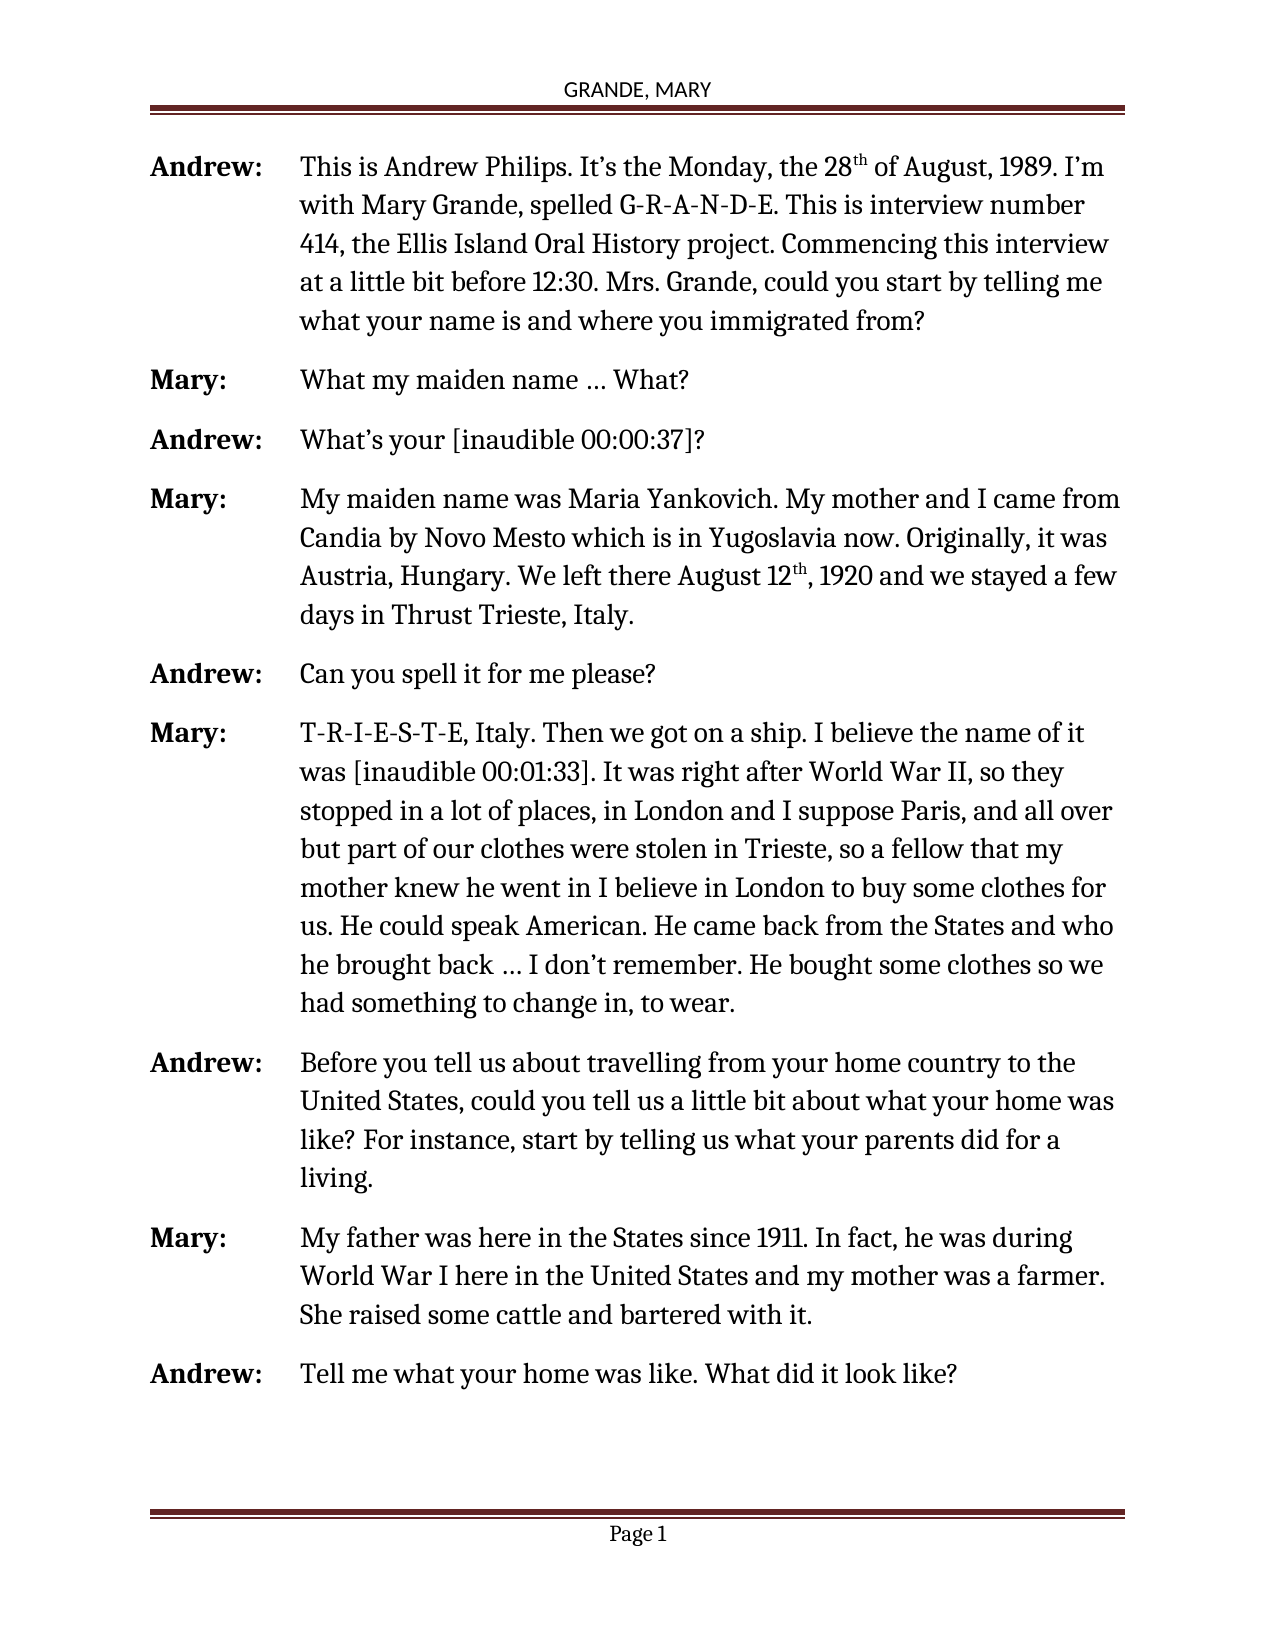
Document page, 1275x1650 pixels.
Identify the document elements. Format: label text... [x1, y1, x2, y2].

text Mary: My father was here in the States since 1911. In fact, he was during World War I here in the United States and my mother was a farmer. She raised some cattle and bartered with it. [150, 1221, 1125, 1331]
text Andrew: Tell me what your home was like. What did it look like? [150, 1357, 1125, 1391]
text Mary: My maiden name was Maria Yankovich. My mother and I came from Candia by Novo Mesto which is in Yugoslavia now. Originally, it was Austria, Hungary. We left there August 12th, 1920 and we stayed a few days in Thrust Trieste, Italy. [150, 482, 1125, 631]
text Mary: T-R-I-E-S-T-E, Italy. Then we got on a ship. I believe the name of it was [inaudible 00:01:33]. It was right after World War II, so they stopped in a lot of places, in London and I suppose Paris, and all over but part of our clothes were stolen in Trieste, so a fellow that my mother knew he went in I believe in London to buy some clothes for us. He could speak American. He came back from the States and who he brought back … I don’t remember. He bought some clothes so we had something to change in, to wear. [150, 717, 1125, 1020]
text Andrew: Can you spell it for me please? [150, 657, 1125, 691]
text Andrew: Before you tell us about travelling from your home country to the United States, could you tell us a little bit about what your home was like? For instance, start by telling us what your parents did for a living. [150, 1046, 1125, 1195]
text Andrew: What’s your [inaudible 00:00:37]? [150, 423, 1125, 456]
text Mary: What my maiden name … What? [150, 363, 1125, 397]
text Andrew: This is Andrew Philips. It’s the Monday, the 28th of August, 1989. I’m with Mary Grande, spelled G-R-A-N-D-E. This is interview number 414, the Ellis Island Oral History project. Commencing this interview at a little bit before 12:30. Mrs. Grande, could you start by telling me what your name is and where you immigrated from? [150, 150, 1125, 338]
